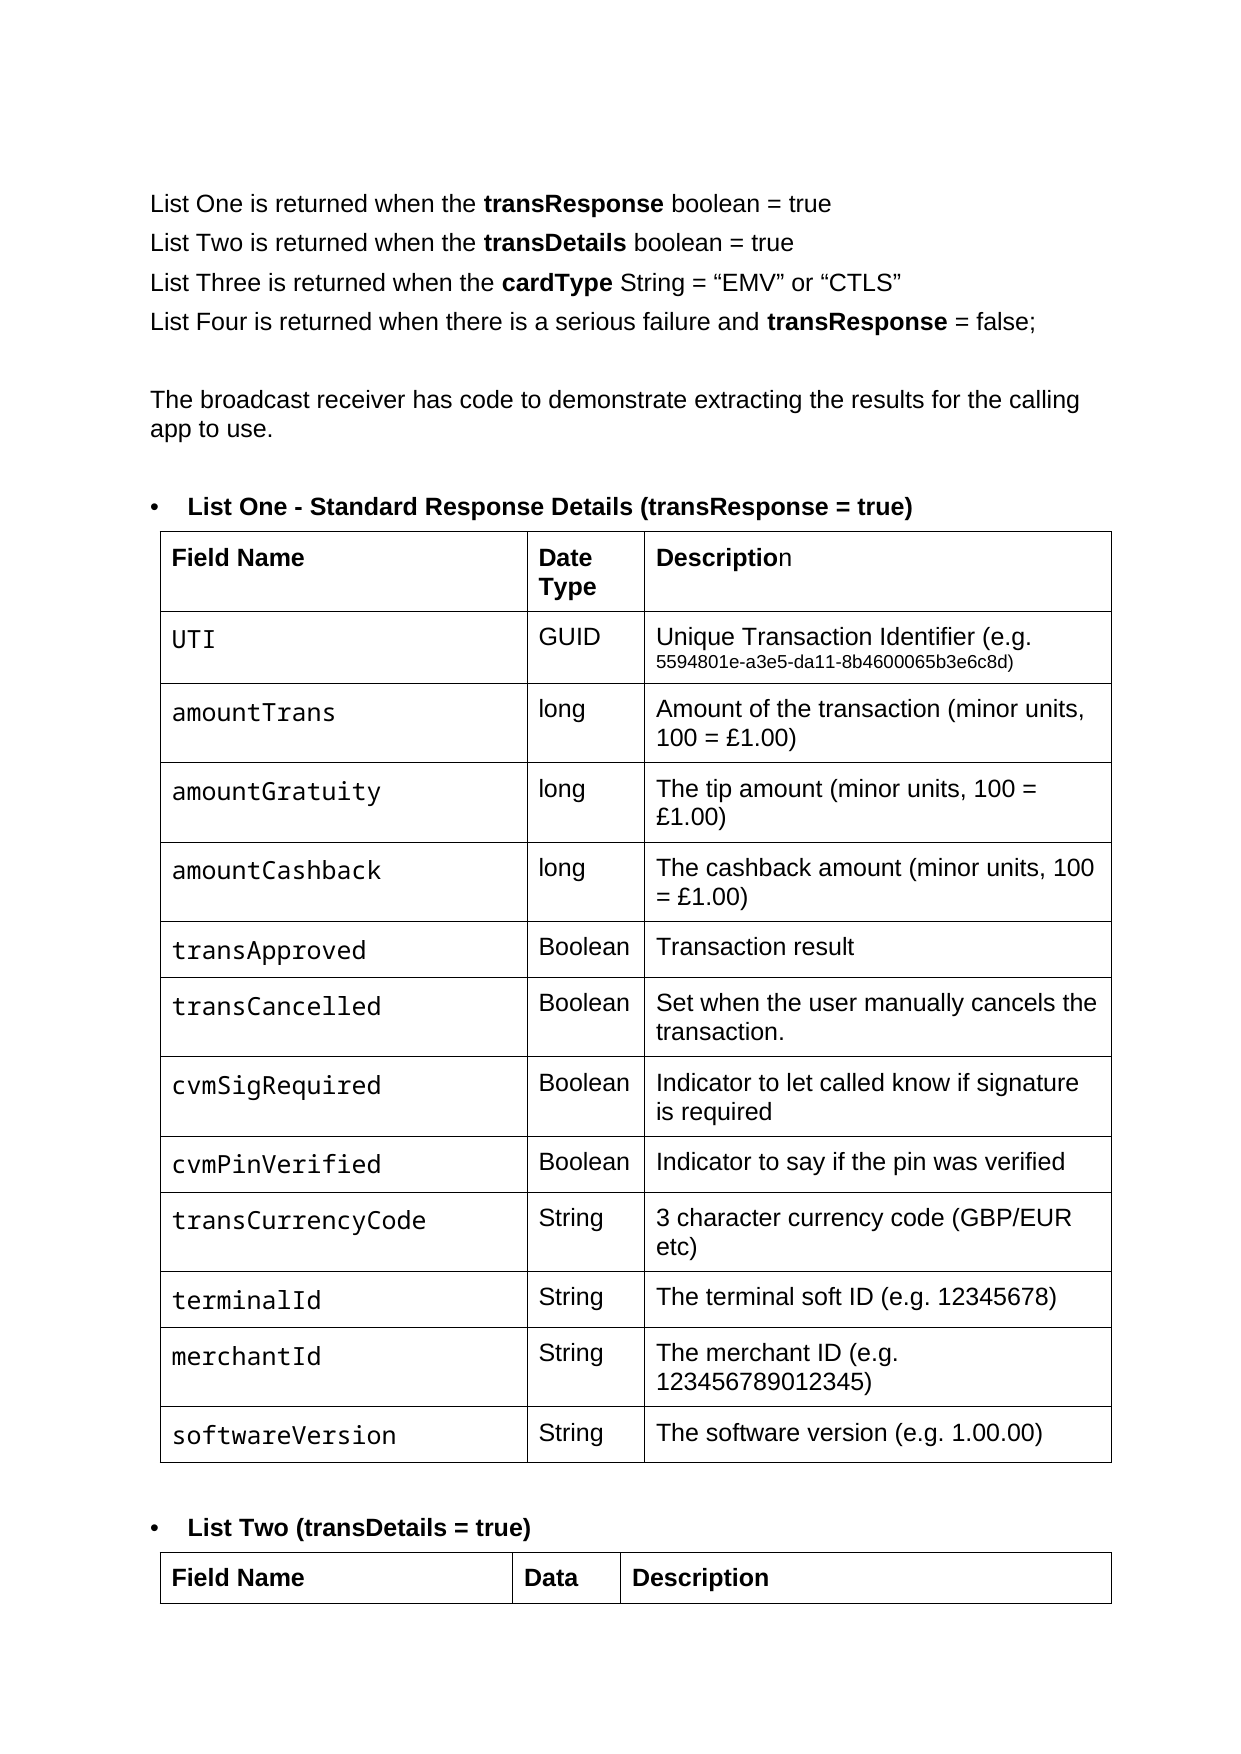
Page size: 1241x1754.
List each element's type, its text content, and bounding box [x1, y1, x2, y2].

table_cell amountCashback [161, 843, 527, 921]
table_cell merchantId [161, 1328, 527, 1406]
table_cell The software version (e.g. 1.00.00) [645, 1407, 1111, 1462]
table_cell Boolean [528, 1137, 644, 1192]
table_cell Amount of the transaction (minor units, 100 = £1.00) [645, 684, 1111, 762]
table_cell transCurrencyCode [161, 1193, 527, 1271]
table_cell transCancelled [161, 978, 527, 1056]
table_cell The cashback amount (minor units, 100 = £1.00) [645, 843, 1111, 921]
text List Two is returned when the transDetails boolean = true [150, 228, 1090, 257]
table_cell GUID [528, 612, 644, 683]
table_cell The terminal soft ID (e.g. 12345678) [645, 1272, 1111, 1327]
table_cell String [528, 1328, 644, 1406]
text The broadcast receiver has code to demonstrate extracting the results for the calling app to use. [150, 385, 1090, 442]
table_cell Boolean [528, 922, 644, 977]
table_cell transApproved [161, 922, 527, 977]
table_header Description [645, 532, 1111, 611]
table_header Field Name [161, 1553, 512, 1603]
table_cell long [528, 684, 644, 762]
table_cell amountTrans [161, 684, 527, 762]
table_cell String [528, 1193, 644, 1271]
table_header Date Type [528, 532, 644, 611]
table_cell Boolean [528, 978, 644, 1056]
table_cell terminalId [161, 1272, 527, 1327]
table_header Description [621, 1553, 1111, 1603]
text List Four is returned when there is a serious failure and transResponse = false; [150, 307, 1090, 335]
table_cell long [528, 763, 644, 842]
text List One is returned when the transResponse boolean = true [150, 189, 1090, 218]
table_cell The merchant ID (e.g. 123456789012345) [645, 1328, 1111, 1406]
table_cell cvmSigRequired [161, 1057, 527, 1136]
table_cell Boolean [528, 1057, 644, 1136]
table_cell softwareVersion [161, 1407, 527, 1462]
table_cell 3 character currency code (GBP/EUR etc) [645, 1193, 1111, 1271]
table_cell Transaction result [645, 922, 1111, 977]
table_cell Indicator to say if the pin was verified [645, 1137, 1111, 1192]
table_cell cvmPinVerified [161, 1137, 527, 1192]
table_cell long [528, 843, 644, 921]
list List Two (transDetails = true) [150, 1513, 1090, 1542]
table_cell String [528, 1272, 644, 1327]
table_cell The tip amount (minor units, 100 = £1.00) [645, 763, 1111, 842]
table_cell amountGratuity [161, 763, 527, 842]
table_cell UTI [161, 612, 527, 683]
table_cell Indicator to let called know if signature is required [645, 1057, 1111, 1136]
table_header Field Name [161, 532, 527, 611]
table_cell Set when the user manually cancels the transaction. [645, 978, 1111, 1056]
text List Three is returned when the cardType String = “EMV” or “CTLS” [150, 267, 1090, 296]
table_header Data Type [513, 1553, 620, 1603]
table_cell String [528, 1407, 644, 1462]
list List One - Standard Response Details (transResponse = true) [150, 492, 1090, 521]
table_cell Unique Transaction Identifier (e.g. 5594801e-a3e5-da11-8b4600065b3e6c8d) [645, 612, 1111, 683]
